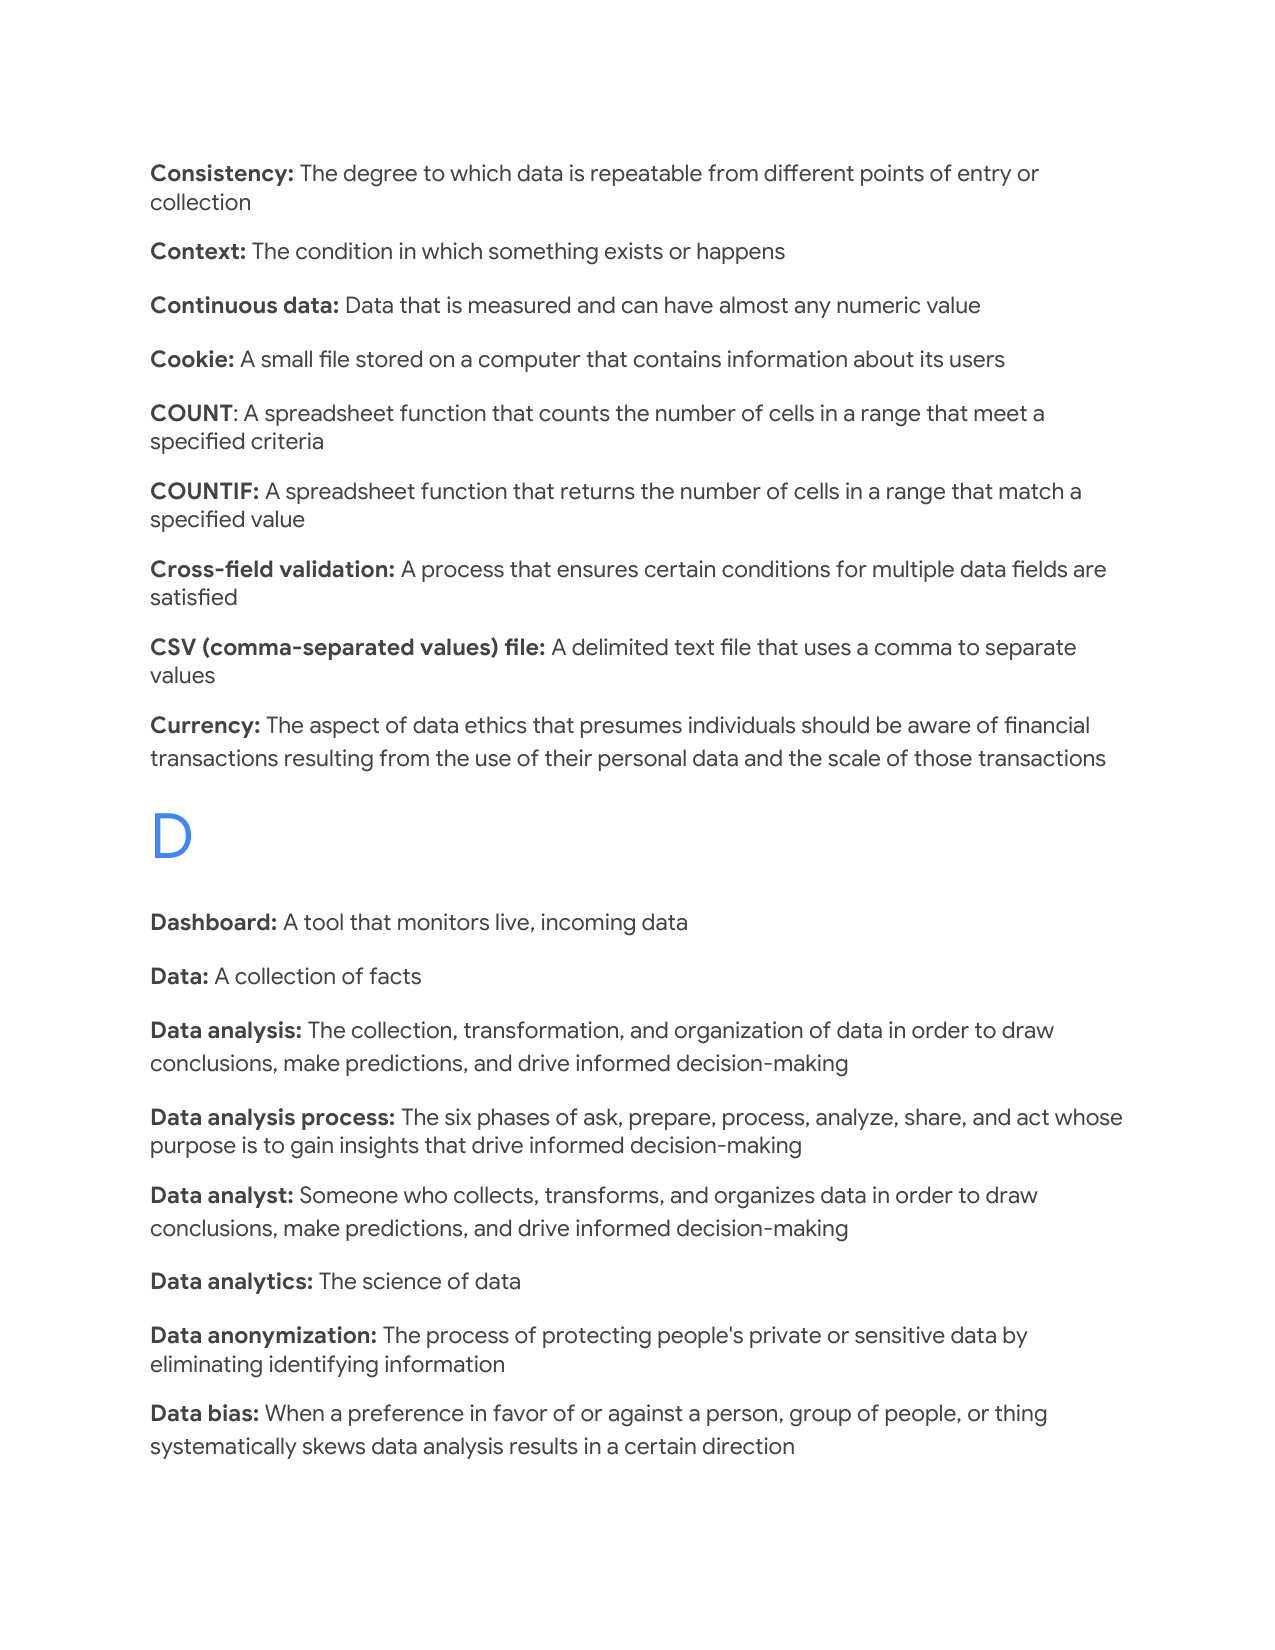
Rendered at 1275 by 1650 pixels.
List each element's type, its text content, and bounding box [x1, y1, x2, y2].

text Cookie: A small file stored on a computer that contains information about its users [150, 345, 1125, 374]
text D [150, 798, 1125, 876]
text Data analytics: The science of data [150, 1268, 1125, 1296]
text Dashboard: A tool that monitors live, incoming data [150, 909, 1125, 937]
text Data: A collection of facts [150, 962, 1125, 991]
text Cross-field validation: A process that ensures certain conditions for multiple data fields are satisfied [150, 555, 1125, 612]
text Context: The condition in which something exists or happens [150, 238, 1125, 266]
text COUNT: A spreadsheet function that counts the number of cells in a range that meet a specified criteria [150, 399, 1125, 456]
text Consistency: The degree to which data is repeatable from different points of entry or collection [150, 159, 1125, 217]
text Data analysis process: The six phases of ask, prepare, process, analyze, share, and act whose purpose is to gain insights that drive informed decision-making [150, 1103, 1125, 1160]
text Currency: The aspect of data ethics that presumes individuals should be aware of financial transactions resulting from the use of their personal data and the scale of those transactions [150, 711, 1125, 773]
text Continuous data: Data that is measured and can have almost any numeric value [150, 291, 1125, 320]
text CSV (comma-separated values) file: A delimited text file that uses a comma to separate values [150, 633, 1125, 691]
text Data analyst: Someone who collects, transforms, and organizes data in order to draw conclusions, make predictions, and drive informed decision-making [150, 1181, 1125, 1242]
text COUNTIF: A spreadsheet function that returns the number of cells in a range that match a specified value [150, 477, 1125, 534]
text Data anonymization: The process of protecting people's private or sensitive data by eliminating identifying information [150, 1321, 1125, 1379]
text Data analysis: The collection, transformation, and organization of data in order to draw conclusions, make predictions, and drive informed decision-making [150, 1016, 1125, 1078]
text Data bias: When a preference in favor of or against a person, group of people, or thing systematically skews data analysis results in a certain direction [150, 1399, 1125, 1461]
